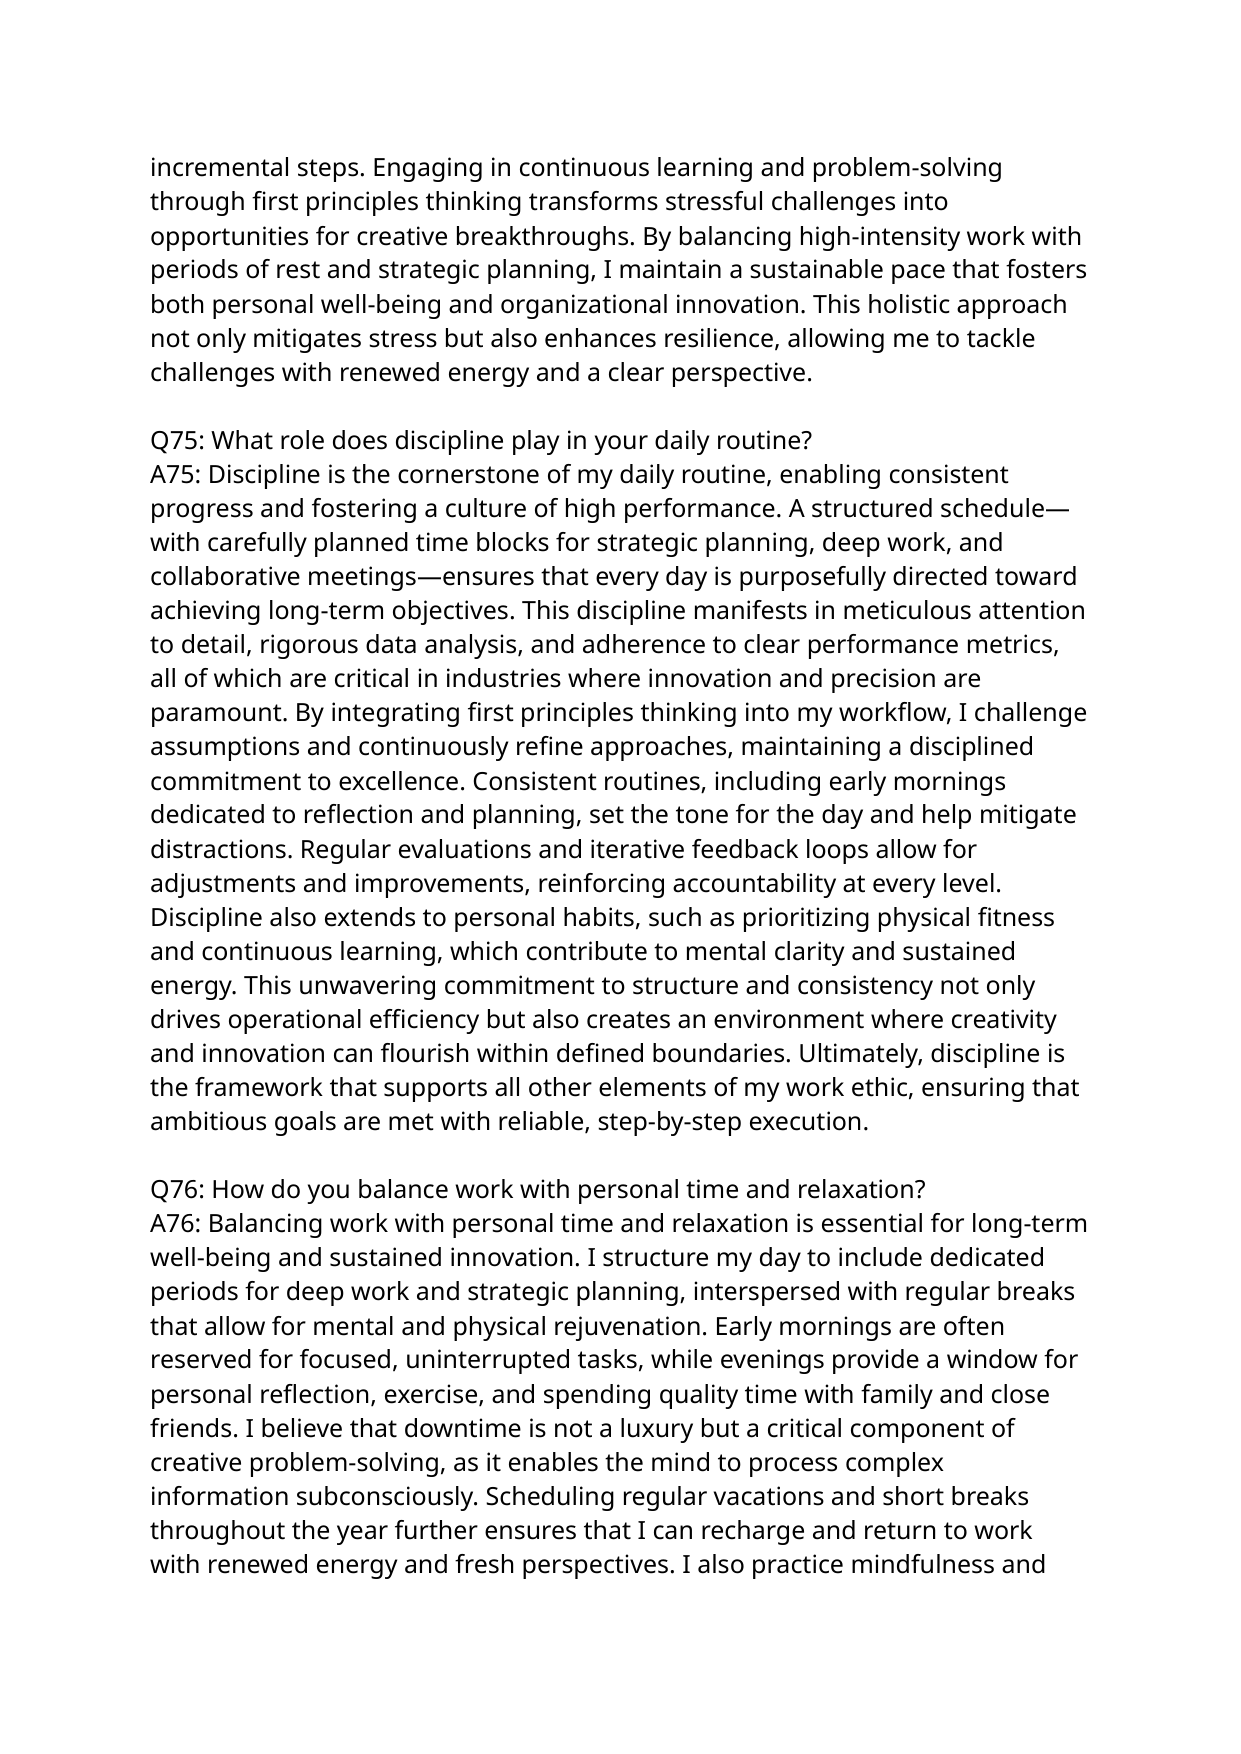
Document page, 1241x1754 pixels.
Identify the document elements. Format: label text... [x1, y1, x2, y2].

text Q76: How do you balance work with personal time and relaxation? [150, 1172, 1090, 1206]
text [150, 1206, 1090, 1581]
text A75: Discipline is the cornerstone of my daily routine, enabling consistent progress and fostering a culture of high performance. A structured schedule—with carefully planned time blocks for strategic planning, deep work, and collaborative meetings—ensures that every day is purposefully directed toward achieving long-term objectives. This discipline manifests in meticulous attention to detail, rigorous data analysis, and adherence to clear performance metrics, all of which are critical in industries where innovation and precision are paramount. By integrating first principles thinking into my workflow, I challenge assumptions and continuously refine approaches, maintaining a disciplined commitment to excellence. Consistent routines, including early mornings dedicated to reflection and planning, set the tone for the day and help mitigate distractions. Regular evaluations and iterative feedback loops allow for adjustments and improvements, reinforcing accountability at every level. Discipline also extends to personal habits, such as prioritizing physical fitness and continuous learning, which contribute to mental clarity and sustained energy. This unwavering commitment to structure and consistency not only drives operational efficiency but also creates an environment where creativity and innovation can flourish within defined boundaries. Ultimately, discipline is the framework that supports all other elements of my work ethic, ensuring that ambitious goals are met with reliable, step-by-step execution. [150, 457, 1090, 1138]
text Q75: What role does discipline play in your daily routine? [150, 422, 1090, 457]
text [150, 150, 1090, 388]
